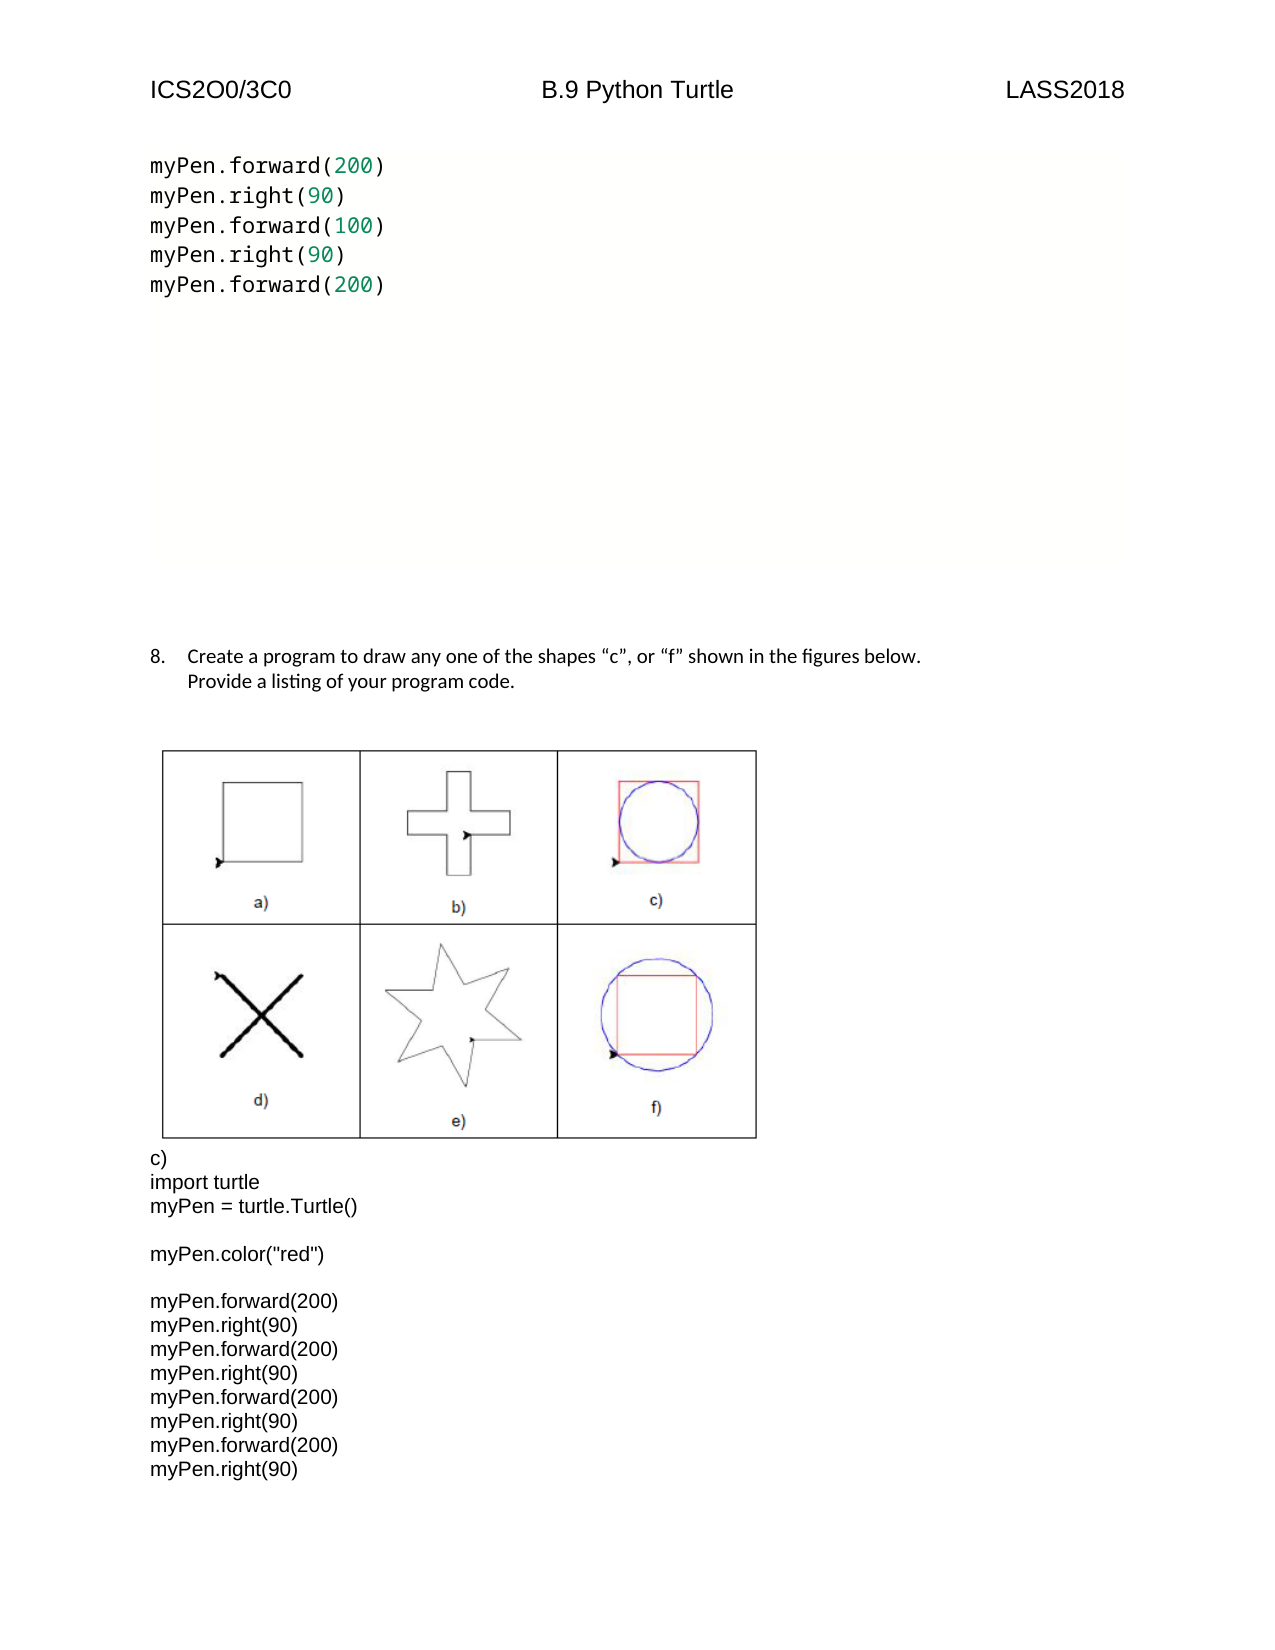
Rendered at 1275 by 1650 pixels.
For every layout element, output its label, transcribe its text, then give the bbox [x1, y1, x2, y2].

text myPen.forward(200) [150, 269, 1125, 299]
text myPen.right(90) [150, 1457, 1125, 1481]
text myPen.forward(200) [150, 150, 1125, 180]
text import turtle [150, 1169, 1125, 1193]
text myPen = turtle.Turtle() [150, 1193, 1125, 1217]
list Create a program to draw any one of the shapes “c”, or “f” shown in the figures below. Provide a listing of your program code. [150, 643, 1125, 694]
text myPen.forward(200) [150, 1385, 1125, 1409]
text myPen.color("red") [150, 1241, 1125, 1265]
text myPen.right(90) [150, 239, 1125, 269]
text myPen.right(90) [150, 180, 1125, 209]
text myPen.right(90) [150, 1409, 1125, 1433]
text myPen.forward(100) [150, 209, 1125, 239]
text myPen.right(90) [150, 1361, 1125, 1385]
text myPen.forward(200) [150, 1433, 1125, 1457]
text myPen.forward(200) [150, 1337, 1125, 1361]
picture [150, 743, 769, 1146]
text c) [150, 1146, 1125, 1169]
text myPen.forward(200) [150, 1289, 1125, 1313]
text myPen.right(90) [150, 1313, 1125, 1337]
